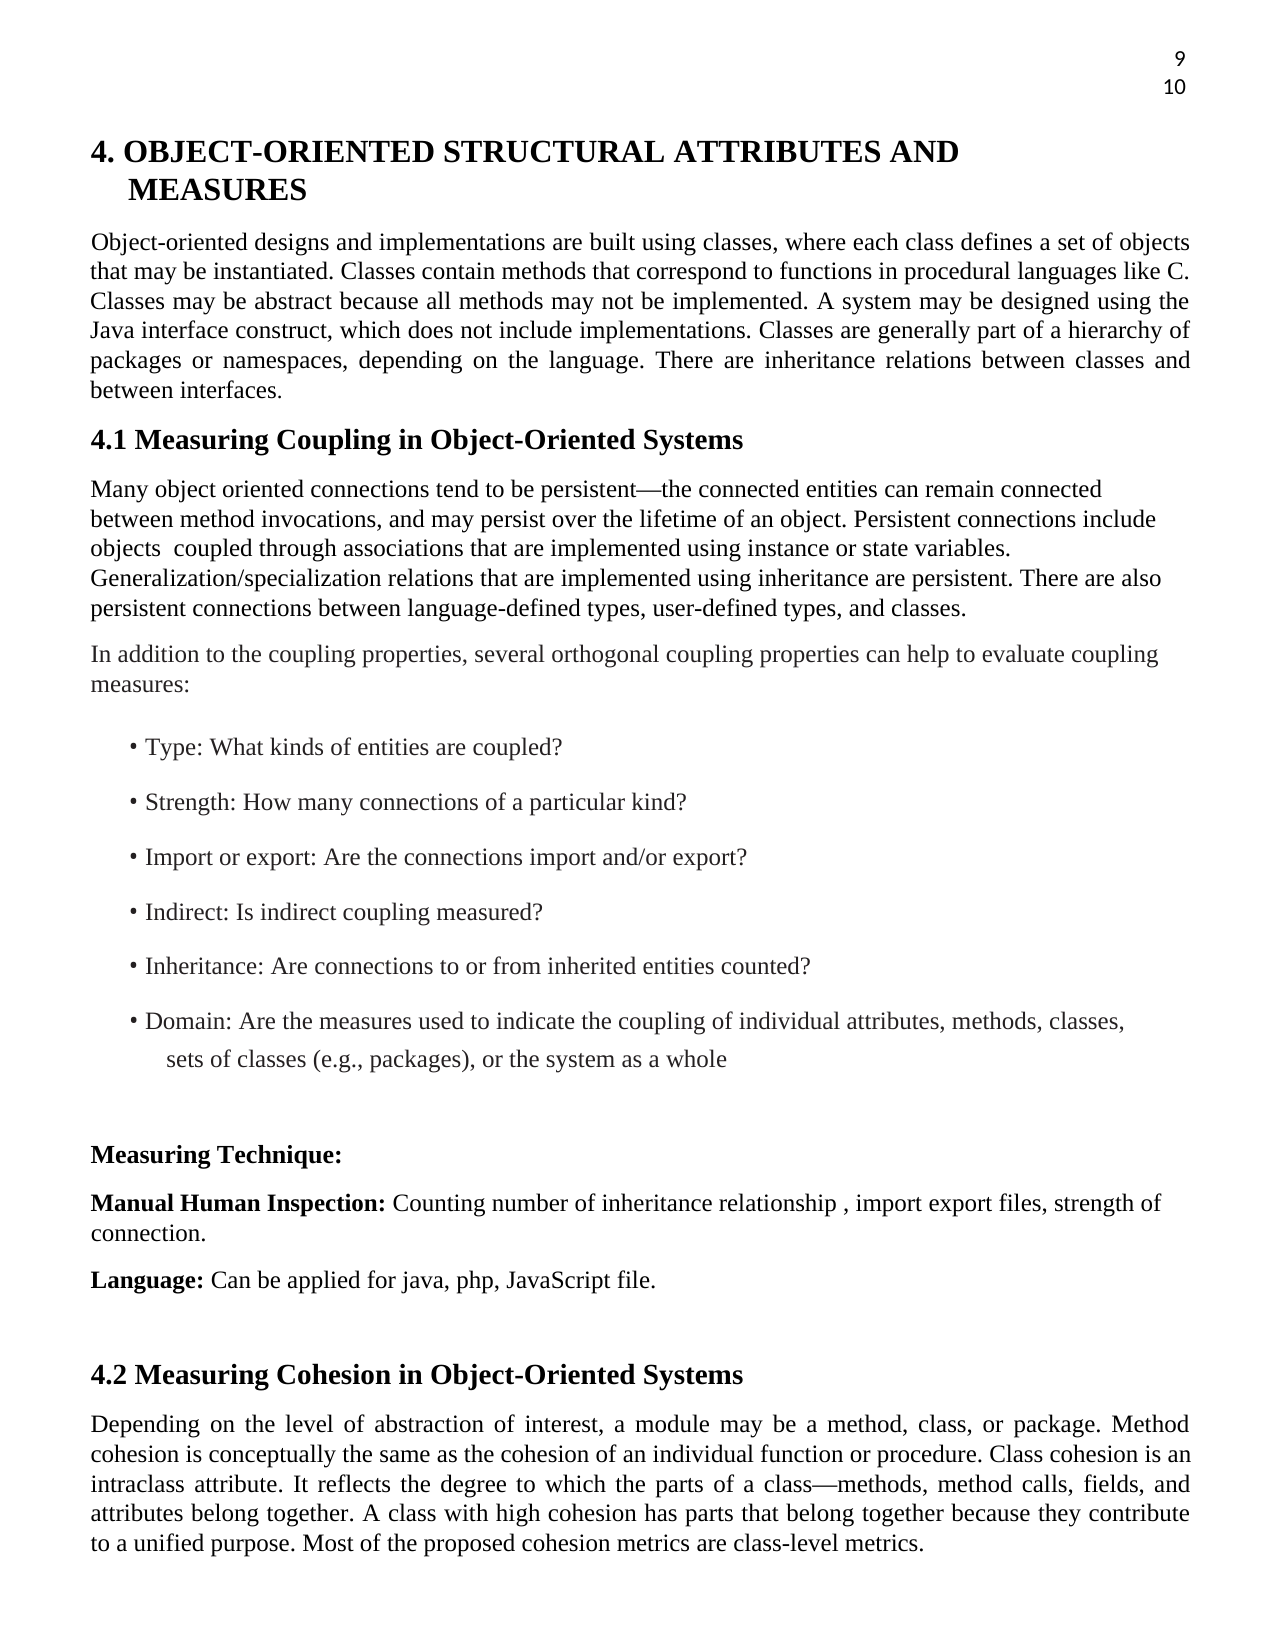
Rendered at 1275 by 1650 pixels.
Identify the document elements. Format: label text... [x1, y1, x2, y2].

text • Inheritance: Are connections to or from inherited entities counted? [129, 938, 1192, 989]
text • Type: What kinds of entities are coupled? [129, 718, 1192, 770]
text 9 [90, 44, 1186, 72]
text 4.1 Measuring Coupling in Object-Oriented Systems [91, 422, 1192, 455]
text In addition to the coupling properties, several orthogonal coupling properties can help to evaluate coupling measures: [90, 639, 1191, 698]
text Depending on the level of abstraction of interest, a module may be a method, class, or package. Method cohesion is conceptually the same as the cohesion of an individual function or procedure. Class cohesion is an intraclass attribute. It reflects the degree to which the parts of a class—methods, method calls, fields, and attributes belong together. A class with high cohesion has parts that belong together because they contribute to a unified purpose. Most of the proposed cohesion metrics are class-level metrics. [90, 1409, 1192, 1557]
text • Domain: Are the measures used to indicate the coupling of individual attributes, methods, classes, sets of classes (e.g., packages), or the system as a whole [129, 993, 1152, 1073]
text Language: Can be applied for java, php, JavaScript file. [90, 1265, 1192, 1294]
text 4. OBJECT-ORIENTED STRUCTURAL ATTRIBUTES AND MEASURES [91, 132, 999, 207]
text • Import or export: Are the connections import and/or export? [129, 828, 1192, 879]
text Many object oriented connections tend to be persistent—the connected entities can remain connected between method invocations, and may persist over the lifetime of an object. Persistent connections include objects coupled through associations that are implemented using instance or state variables. Generalization/specialization relations that are implemented using inheritance are persistent. There are also persistent connections between language-defined types, user-defined types, and classes. [90, 474, 1191, 621]
text 4.2 Measuring Cohesion in Object-Oriented Systems [91, 1357, 1192, 1391]
text • Indirect: Is indirect coupling measured? [129, 883, 1192, 934]
text Measuring Technique: [90, 1139, 1192, 1169]
text 10 [90, 72, 1186, 100]
text • Strength: How many connections of a particular kind? [129, 773, 1192, 825]
text Object-oriented designs and implementations are built using classes, where each class defines a set of objects that may be instantiated. Classes contain methods that correspond to functions in procedural languages like C. Classes may be abstract because all methods may not be implemented. A system may be designed using the Java interface construct, which does not include implementations. Classes are generally part of a hierarchy of packages or namespaces, depending on the language. There are inheritance relations between classes and between interfaces. [90, 227, 1192, 403]
text Manual Human Inspection: Counting number of inheritance relationship , import export files, strength of connection. [90, 1188, 1192, 1247]
